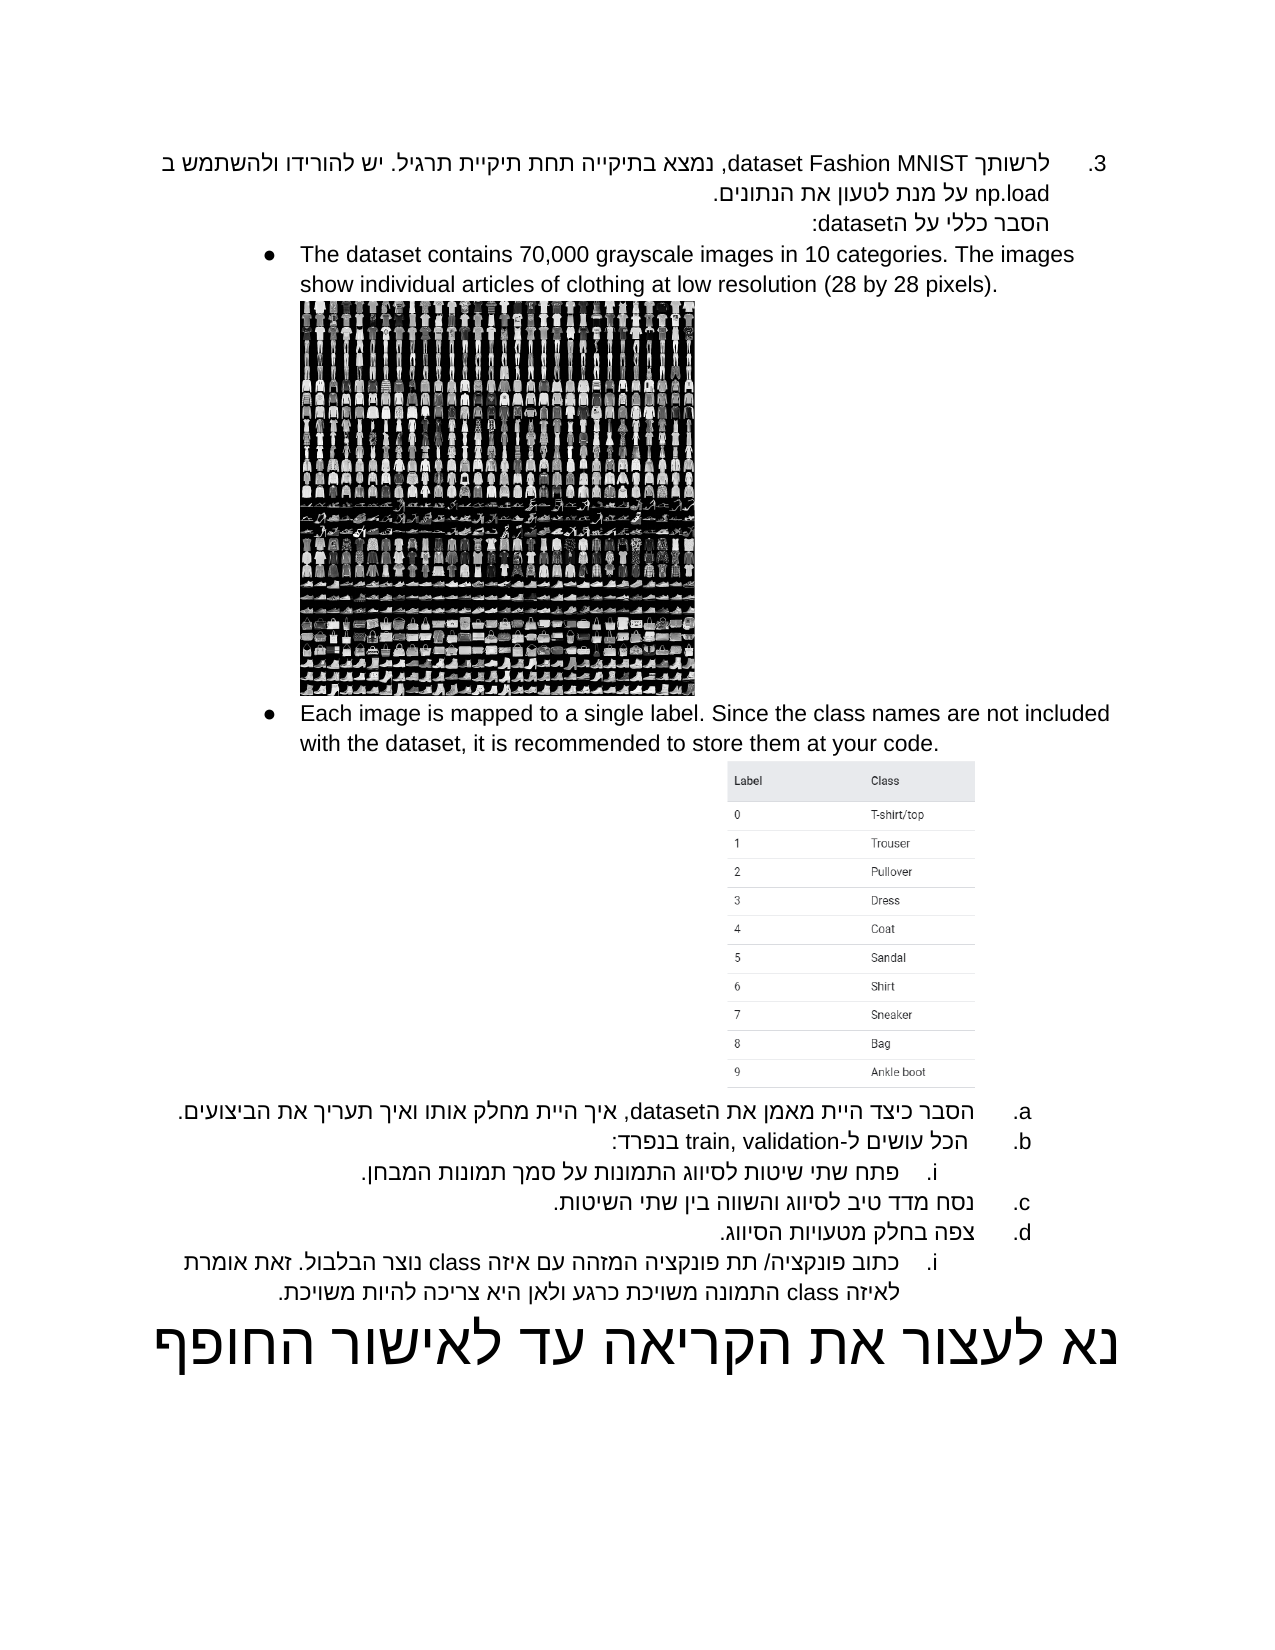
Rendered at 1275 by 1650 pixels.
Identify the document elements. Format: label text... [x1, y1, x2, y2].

list הסבר כיצד היית מאמן את הdataset, איך היית מחלק אותו ואיך תעריך את הביצועים. [150, 1098, 1012, 1124]
list Each image is mapped to a single label. Since the class names are not included with the dataset, it is recommended to store them at your code. [262, 699, 1125, 756]
list כתוב פונקציה/ תת פונקציה המזהה עם איזה class נוצר הבלבול. זאת אומרת לאיזה class התמונה משויכת כרגע ולאן היא צריכה להיות משויכת. [150, 1249, 937, 1306]
text נא לעצור את הקריאה עד לאישור החופף [150, 1309, 1125, 1377]
picture [725, 760, 975, 1095]
list נסח מדד טיב לסיווג והשווה בין שתי השיטות. [150, 1189, 1012, 1215]
picture [300, 301, 695, 696]
list פתח שתי שיטות לסיווג התמונות על סמך תמונות המבחן. [150, 1158, 937, 1185]
list הכל עושים ל-train, validation בנפרד: [150, 1128, 1012, 1154]
list לרשותך dataset Fashion MNIST, נמצא בתיקייה תחת תיקיית תרגיל. יש להורידו ולהשתמש בnp.load על מנת לטעון את הנתונים. הסבר כללי על הdataset: [150, 150, 1087, 237]
list צפה בחלק מטעויות הסיווג. [150, 1219, 1012, 1245]
